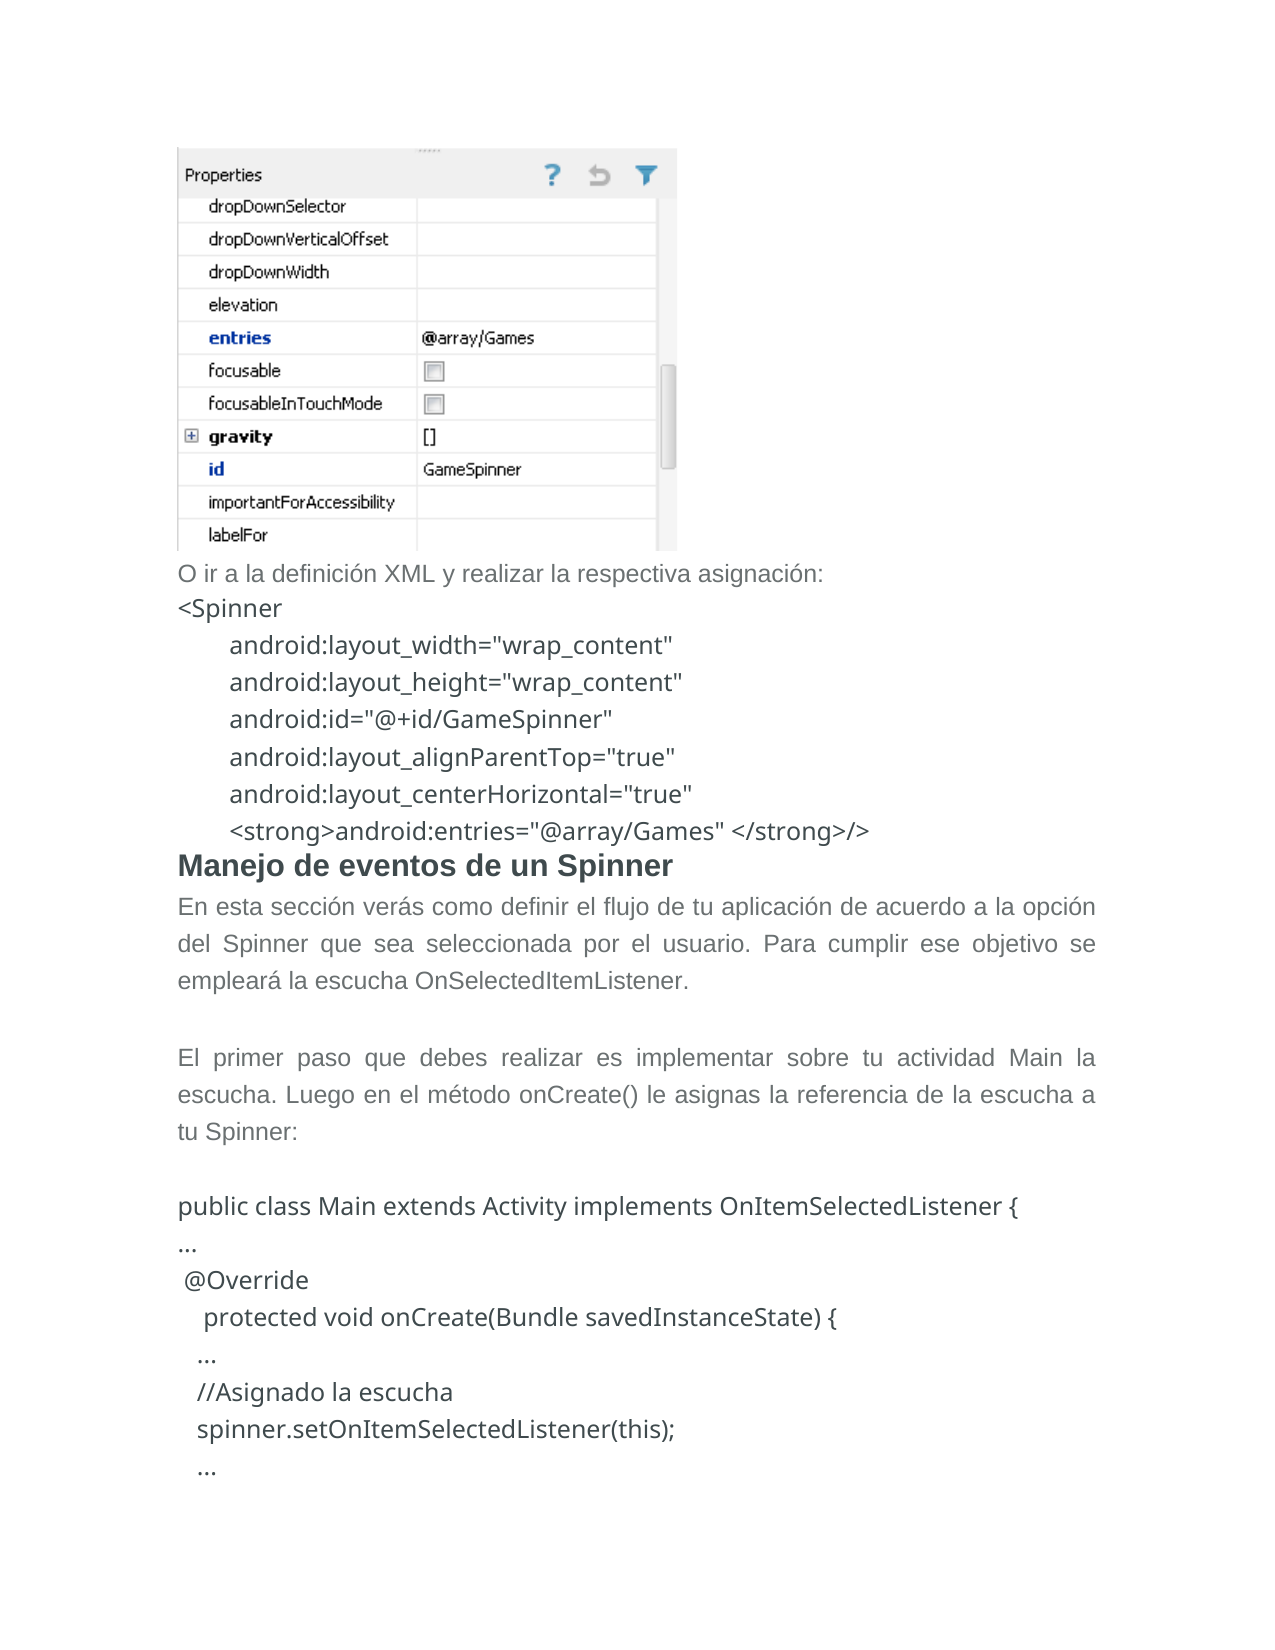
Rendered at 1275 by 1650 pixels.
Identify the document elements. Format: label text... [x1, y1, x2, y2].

text android:layout_width="wrap_content" [177, 625, 1098, 662]
picture [177, 147, 678, 551]
text Manejo de eventos de un Spinner [177, 847, 1098, 883]
text El primer paso que debes realizar es implementar sobre tu actividad Main la escucha. Luego en el método onCreate() le asignas la referencia de la escucha a tu Spinner: [177, 1034, 1098, 1146]
text android:layout_alignParentTop="true" [177, 736, 1098, 773]
text public class Main extends Activity implements OnItemSelectedListener { [177, 1186, 1098, 1223]
text <strong>android:entries="@array/Games" </strong>/> [177, 810, 1098, 847]
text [177, 148, 1098, 588]
text android:layout_centerHorizontal="true" [177, 773, 1098, 810]
text En esta sección verás como definir el flujo de tu aplicación de acuerdo a la opción del Spinner que sea seleccionada por el usuario. Para cumplir ese objetivo se empleará la escucha OnSelectedItemListener. [177, 883, 1098, 994]
text ... [177, 1334, 1098, 1371]
text //Asignado la escucha [177, 1371, 1098, 1408]
text spinner.setOnItemSelectedListener(this); [177, 1408, 1098, 1445]
text ... [177, 1445, 1098, 1482]
text ... [177, 1223, 1098, 1260]
text @Override [177, 1260, 1098, 1297]
text <Spinner [177, 588, 1098, 625]
text android:layout_height="wrap_content" [177, 662, 1098, 699]
text protected void onCreate(Bundle savedInstanceState) { [177, 1297, 1098, 1334]
text android:id="@+id/GameSpinner" [177, 699, 1098, 736]
